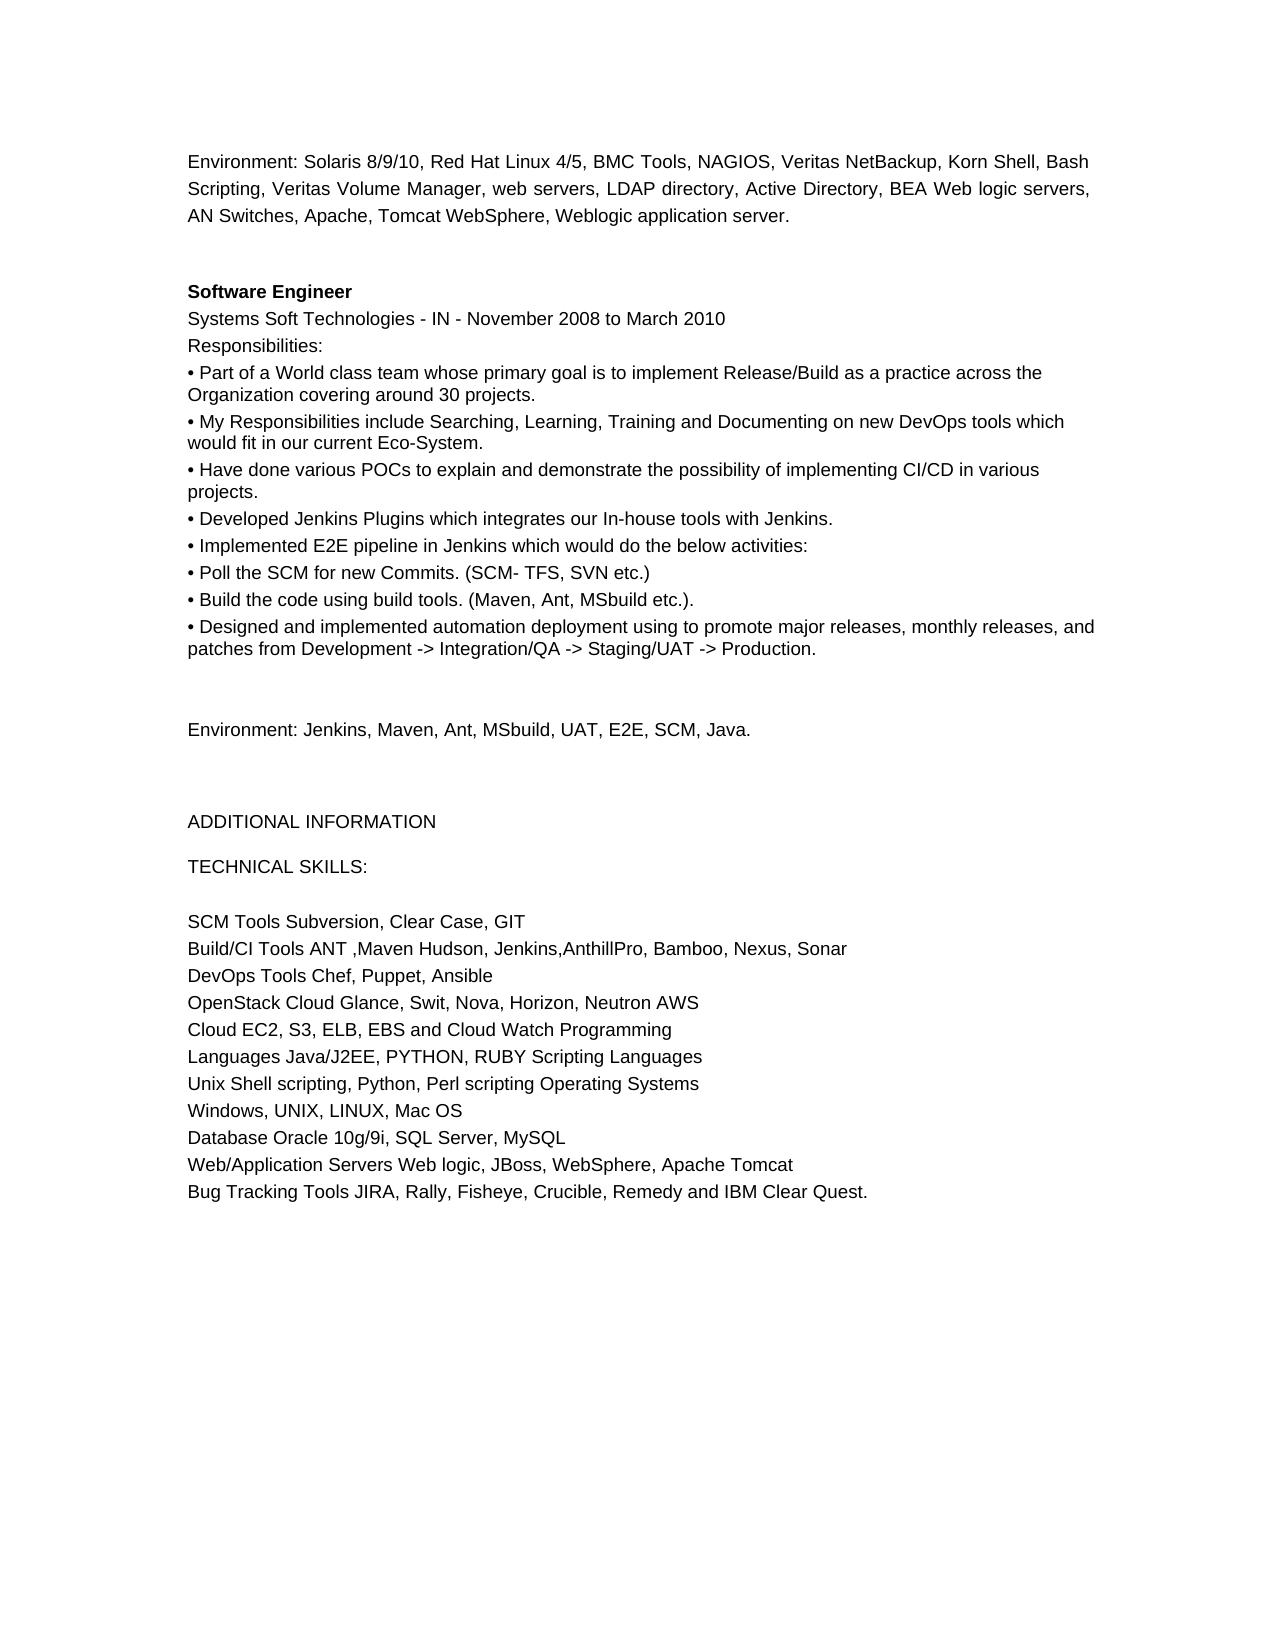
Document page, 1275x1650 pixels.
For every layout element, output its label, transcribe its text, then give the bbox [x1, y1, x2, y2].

text • My Responsibilities include Searching, Learning, Training and Documenting on new DevOps tools which would fit in our current Eco-System. [187, 411, 1100, 454]
text Responsibilities: [187, 335, 1100, 356]
text Bug Tracking Tools JIRA, Rally, Fisheye, Crucible, Remedy and IBM Clear Quest. [187, 1181, 1100, 1202]
text DevOps Tools Chef, Puppet, Ansible [187, 965, 1100, 987]
text • Designed and implemented automation deployment using to promote major releases, monthly releases, and patches from Development -> Integration/QA -> Staging/UAT -> Production. [187, 616, 1100, 659]
text SCM Tools Subversion, Clear Case, GIT [187, 911, 1100, 932]
text • Poll the SCM for new Commits. (SCM- TFS, SVN etc.) [187, 562, 1100, 584]
text OpenStack Cloud Glance, Swit, Nova, Horizon, Neutron AWS Cloud EC2, S3, ELB, EBS and Cloud Watch Programming Languages Java/J2EE, PYTHON, RUBY Scripting Languages Unix Shell scripting, Python, Perl scripting Operating Systems Windows, UNIX, LINUX, Mac OS [187, 992, 714, 1121]
text Environment: Jenkins, Maven, Ant, MSbuild, UAT, E2E, SCM, Java. [187, 719, 1100, 741]
text Environment: Solaris 8/9/10, Red Hat Linux 4/5, BMC Tools, NAGIOS, Veritas NetBackup, Korn Shell, Bash Scripting, Veritas Volume Manager, web servers, LDAP directory, Active Directory, BEA Web logic servers, AN Switches, Apache, Tomcat WebSphere, Weblogic application server. [187, 151, 1091, 226]
text Build/CI Tools ANT ,Maven Hudson, Jenkins,AnthillPro, Bamboo, Nexus, Sonar [187, 938, 1100, 959]
text • Build the code using build tools. (Maven, Ant, MSbuild etc.). [187, 589, 1100, 611]
text • Implemented E2E pipeline in Jenkins which would do the below activities: [187, 535, 1100, 557]
text • Have done various POCs to explain and demonstrate the possibility of implementing CI/CD in various projects. [187, 459, 1100, 502]
text Database Oracle 10g/9i, SQL Server, MySQL [187, 1127, 1100, 1148]
text Software Engineer [187, 281, 1100, 302]
text Systems Soft Technologies - IN - November 2008 to March 2010 [187, 308, 1100, 329]
text • Developed Jenkins Plugins which integrates our In-house tools with Jenkins. [187, 508, 1100, 529]
text ADDITIONAL INFORMATION TECHNICAL SKILLS: [187, 811, 440, 878]
text • Part of a World class team whose primary goal is to implement Release/Build as a practice across the Organization covering around 30 projects. [187, 362, 1100, 405]
text Web/Application Servers Web logic, JBoss, WebSphere, Apache Tomcat [187, 1154, 1100, 1175]
